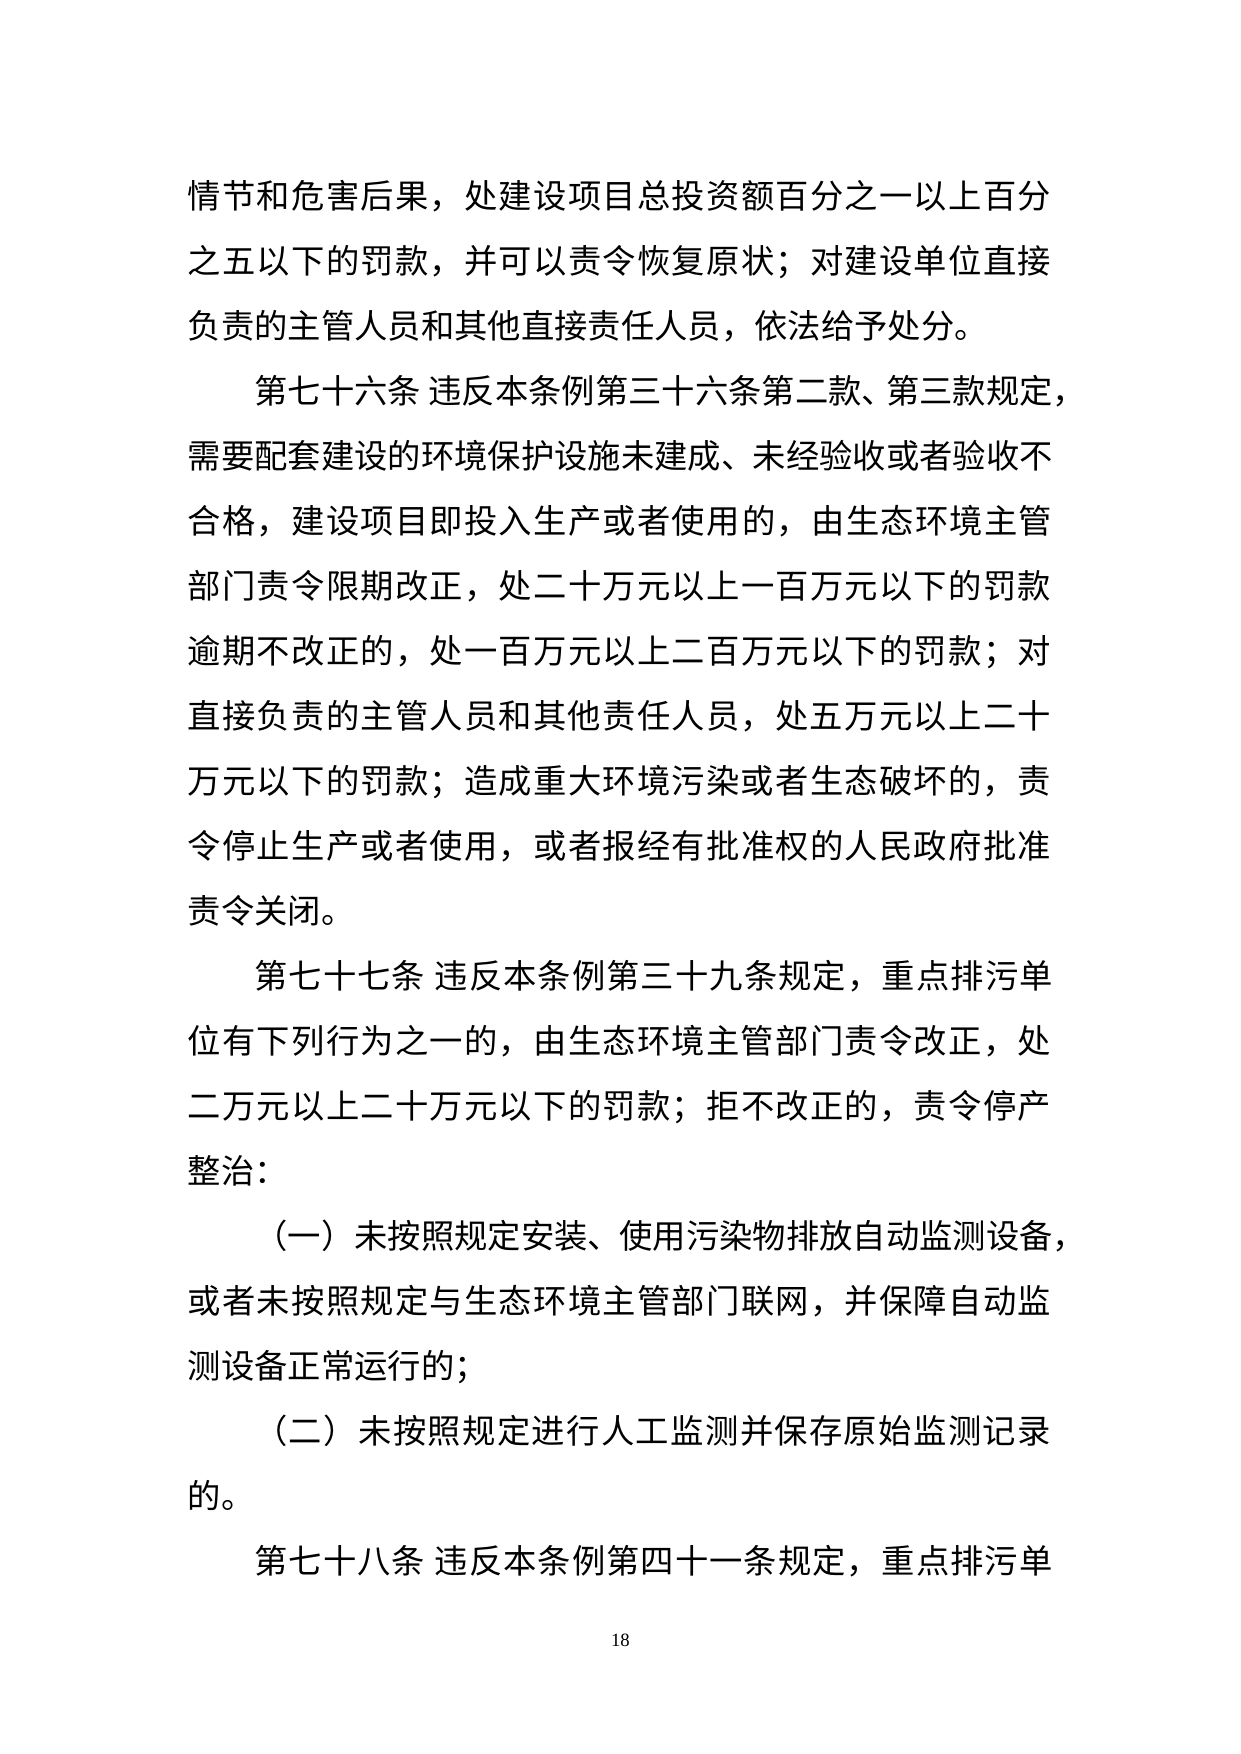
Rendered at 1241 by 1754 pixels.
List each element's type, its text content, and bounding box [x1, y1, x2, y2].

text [187, 1462, 1053, 1592]
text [187, 162, 1053, 227]
text 第七章 法律责任 [187, 259, 1053, 324]
text 第七十六条 违反本条例第三十六条第二款、第三款规定，需要配套建设的环境保护设施未建成、未经验收或者验收不合格，建设项目即投入生产或者使用的，由生态环境主管部门责令限期改正，处二十万元以上一百万元以下的罚款；逾期不改正的，处一百万元以上二百万元以下的罚款；对直接负责的主管人员和其他责任人员，处五万元以上二十万元以下的罚款；造成重大环境污染或者生态破坏的，责令停止生产或者使用，或者报经有批准权的人民政府批准，责令关闭。 [187, 877, 1053, 1462]
text 第七十四条 违反本条例规定，法律、行政法规已规定行政处罚的，从其规定；构成犯罪的，依法追究刑事责任。 [187, 357, 1053, 487]
text 第七十五条 违反本条例第三十五条第一款规定，建设单位未依法报批建设项目环境影响报告书、报告表，擅自开工建设的，由生态环境主管部门责令停止建设，根据违法情节和危害后果，处建设项目总投资额百分之一以上百分之五以下的罚款，并可以责令恢复原状；对建设单位直接负责的主管人员和其他直接责任人员，依法给予处分。 [187, 487, 1053, 877]
